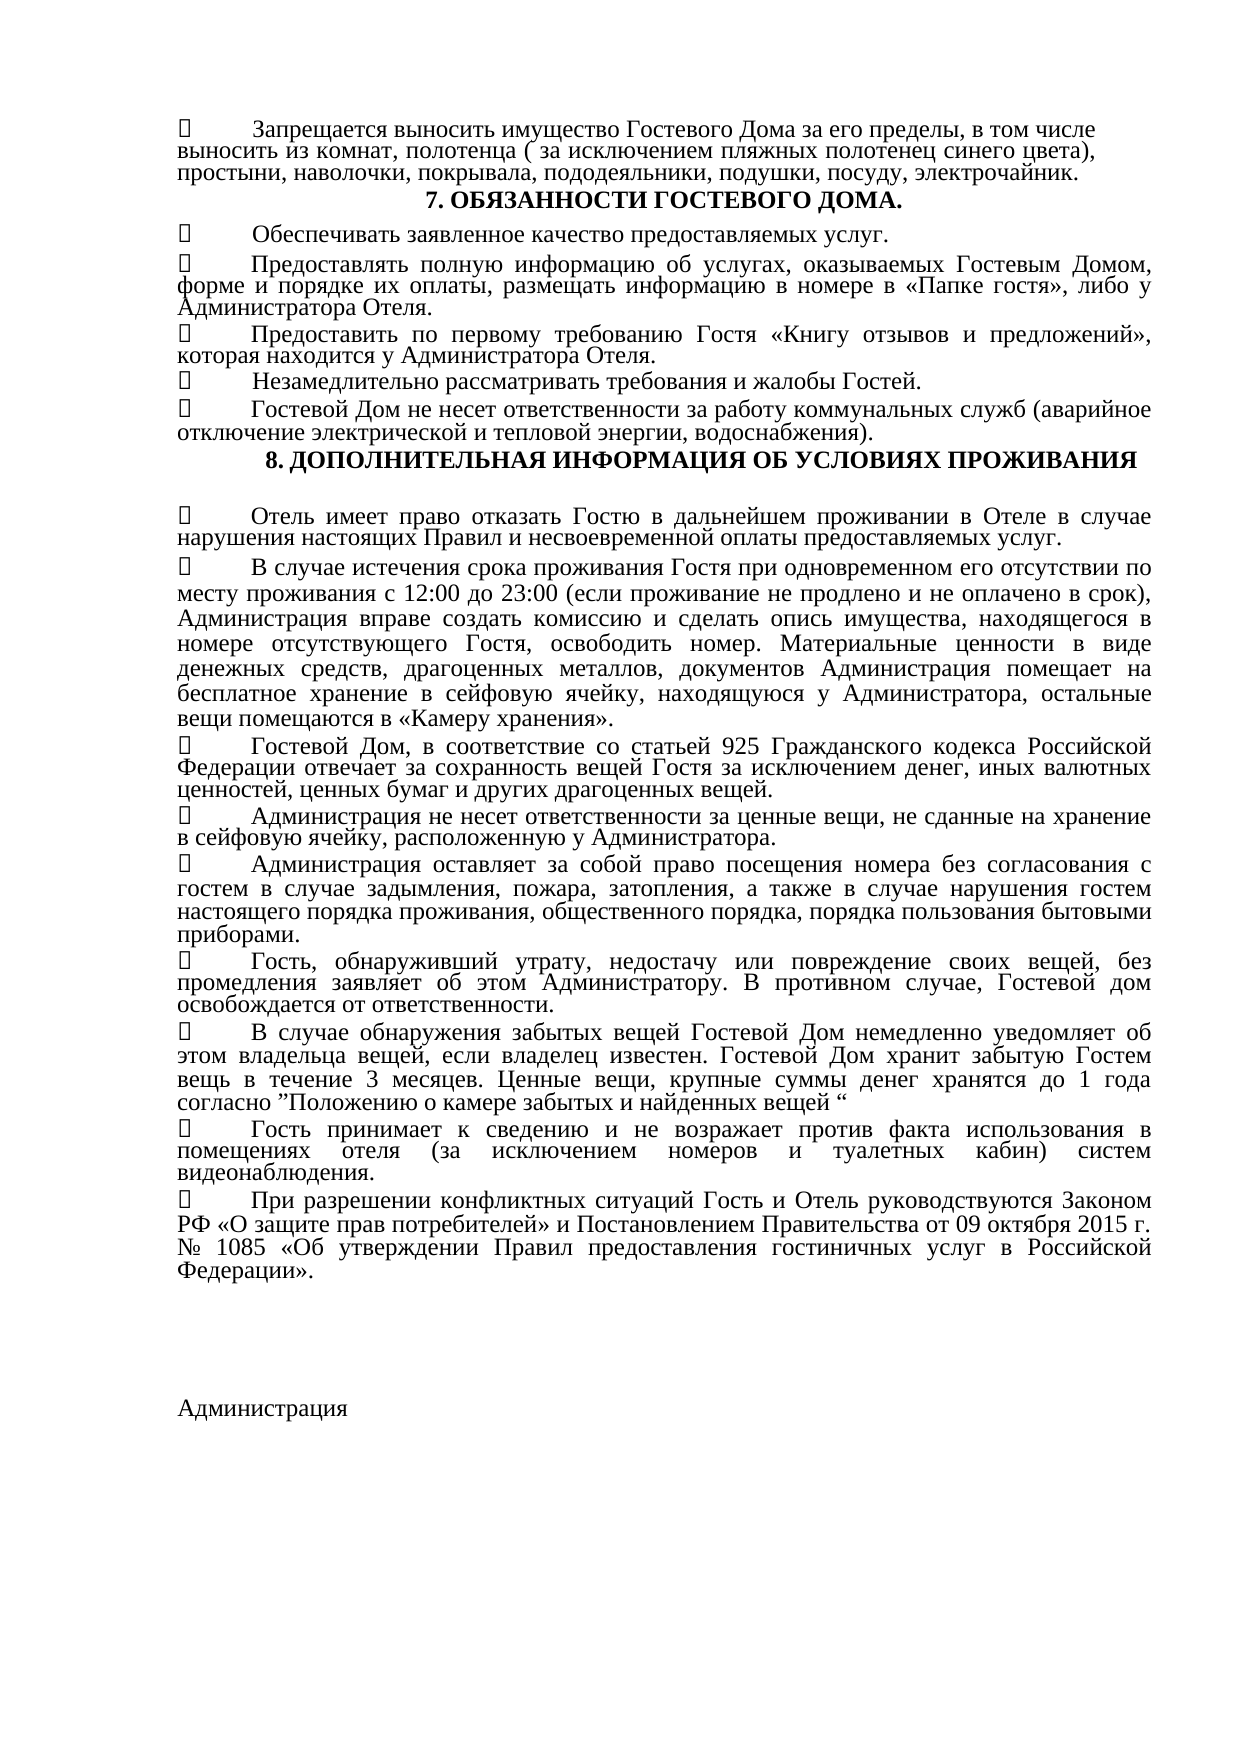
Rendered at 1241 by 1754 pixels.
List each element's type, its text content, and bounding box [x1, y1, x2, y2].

list ОБЯЗАННОСТИ ГОСТЕВОГО ДОМА. [425, 186, 1153, 214]
list Отель имеет право отказать Гостю в дальнейшем проживании в Отеле в случае нарушения настоящих Правил и несвоевременной оплаты предоставляемых услуг. [177, 504, 1153, 551]
list Предоставлять полную информацию об услугах, оказываемых Гостевым Домом, форме и порядке их оплаты, размещать информацию в номере в «Папке гостя», либо у Администратора Отеля. [177, 252, 1153, 321]
text Администрация [187, 1399, 1096, 1420]
list Гость, обнаруживший утрату, недостачу или повреждение своих вещей, без промедления заявляет об этом Администратору. В противном случае, Гостевой дом освобождается от ответственности. [177, 949, 1153, 1018]
list При разрешении конфликтных ситуаций Гость и Отель руководствуются Законом РФ «О защите прав потребителей» и Постановлением Правительства от 09 октября 2015 г. № 1085 «Об утверждении Правил предоставления гостиничных услуг в Российской Федерации». [177, 1187, 1153, 1283]
list В случае истечения срока проживания Гостя при одновременном его отсутствии по месту проживания с 12:00 до 23:00 (если проживание не продлено и не оплачено в срок), Администрация вправе создать комиссию и сделать опись имущества, находящегося в номере отсутствующего Гостя, освободить номер. Материальные ценности в виде денежных средств, драгоценных металлов, документов Администрация помещает на бесплатное хранение в сейфовую ячейку, находящуюся у Администратора, остальные вещи помещаются в «Камеру хранения». [177, 552, 1153, 732]
list Предоставить по первому требованию Гостя «Книгу отзывов и предложений», которая находится у Администратора Отеля. [177, 322, 1153, 369]
list Запрещается выносить имущество Гостевого Дома за его пределы, в том числе выносить из комнат, полотенца ( за исключением пляжных полотенец синего цвета), простыни, наволочки, покрывала, пододеяльники, подушки, посуду, электрочайник. [177, 117, 1096, 186]
list Гостевой Дом, в соответствие со статьей 925 Гражданского кодекса Российской Федерации отвечает за сохранность вещей Гостя за исключением денег, иных валютных ценностей, ценных бумаг и других драгоценных вещей. [177, 734, 1153, 803]
list Администрация оставляет за собой право посещения номера без согласования с гостем в случае задымления, пожара, затопления, а также в случае нарушения гостем настоящего порядка проживания, общественного порядка, порядка пользования бытовыми приборами. [177, 851, 1153, 947]
list ДОПОЛНИТЕЛЬНАЯ ИНФОРМАЦИЯ ОБ УСЛОВИЯХ ПРОЖИВАНИЯ [265, 446, 1153, 474]
list Обеспечивать заявленное качество предоставляемых услуг. [177, 216, 1153, 250]
list Гостевой Дом не несет ответственности за работу коммунальных служб (аварийное отключение электрической и тепловой энергии, водоснабжения). [177, 397, 1153, 445]
list Гость принимает к сведению и не возражает против факта использования в помещениях отеля (за исключением номеров и туалетных кабин) систем видеонаблюдения. [177, 1117, 1153, 1186]
list Администрация не несет ответственности за ценные вещи, не сданные на хранение в сейфовую ячейку, расположенную у Администратора. [177, 804, 1153, 851]
list В случае обнаружения забытых вещей Гостевой Дом немедленно уведомляет об этом владельца вещей, если владелец известен. Гостевой Дом хранит забытую Гостем вещь в течение 3 месяцев. Ценные вещи, крупные суммы денег хранятся до 1 года согласно ”Положению о камере забытых и найденных вещей “ [177, 1019, 1153, 1115]
list Незамедлительно рассматривать требования и жалобы Гостей. [177, 369, 1153, 395]
